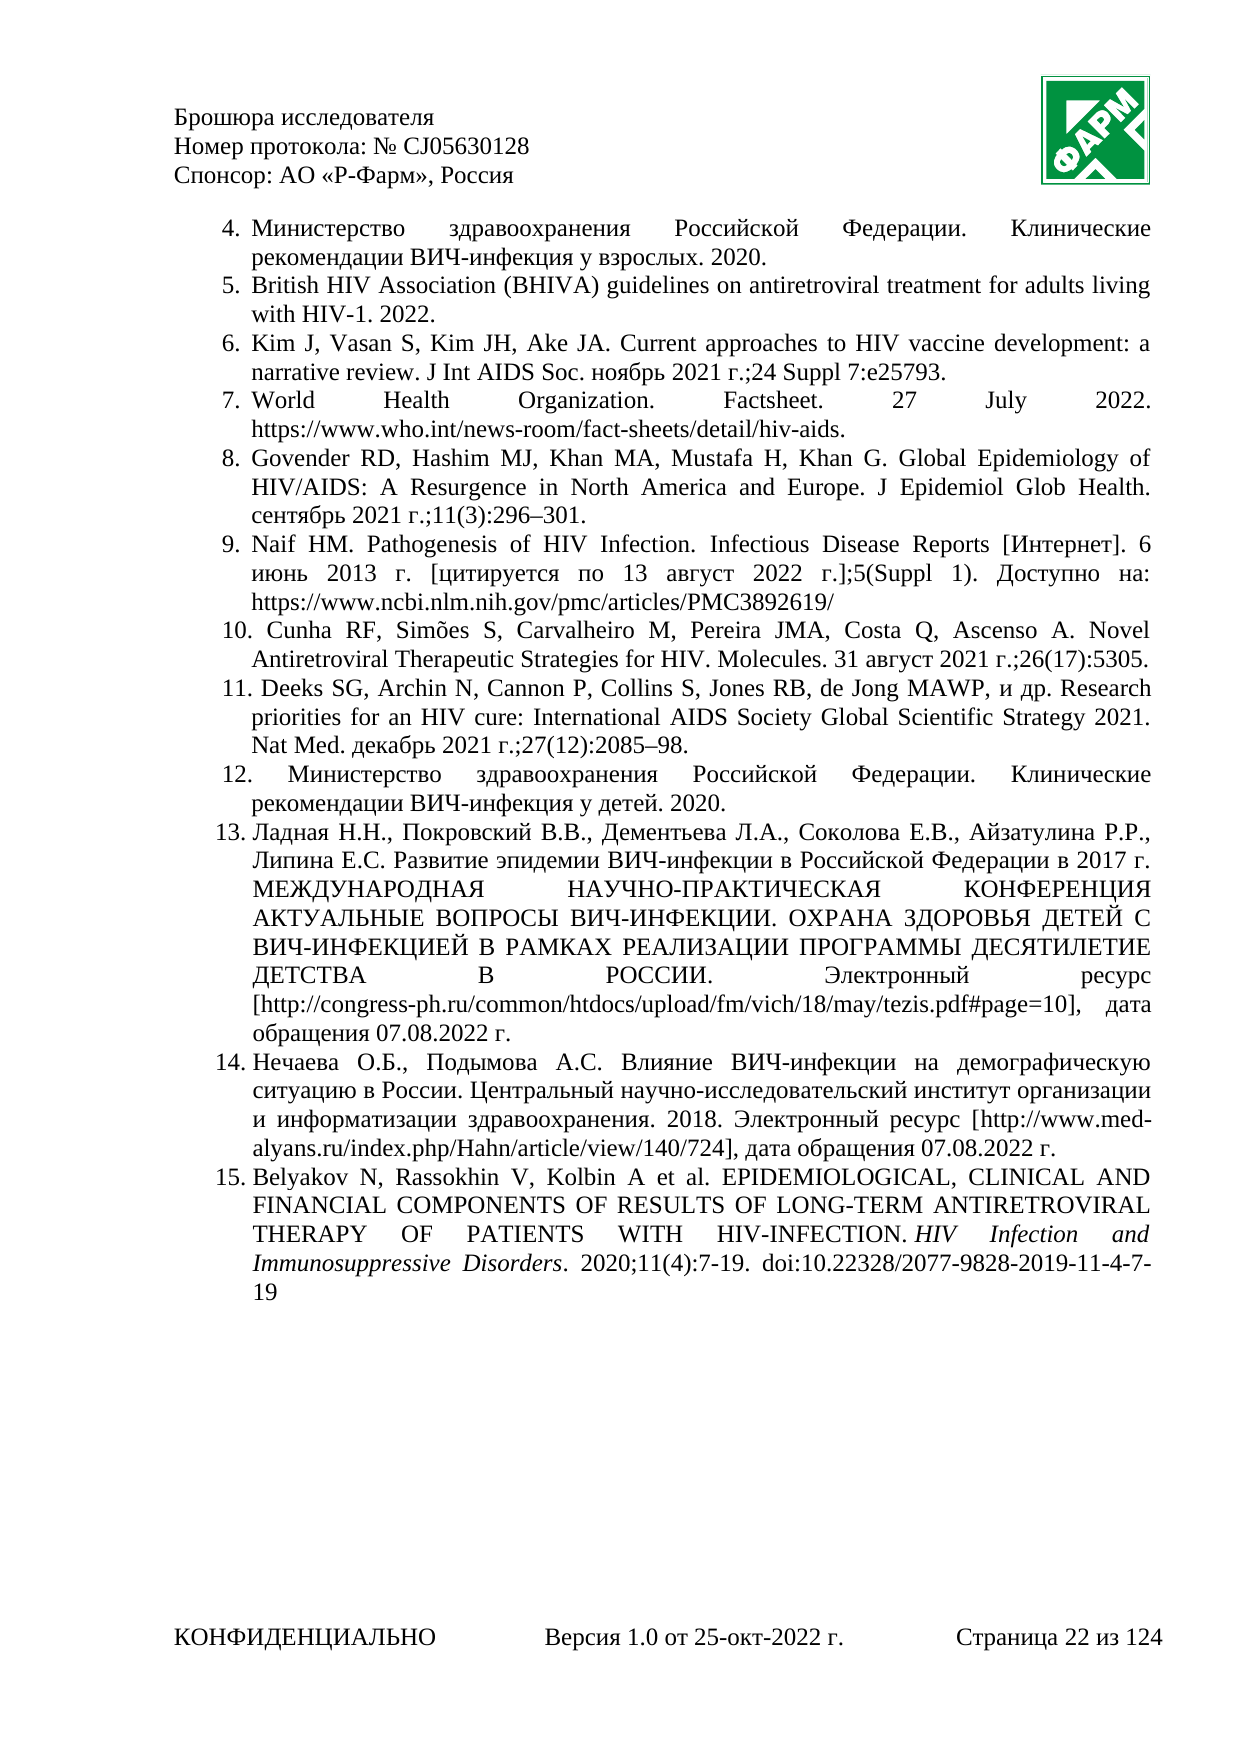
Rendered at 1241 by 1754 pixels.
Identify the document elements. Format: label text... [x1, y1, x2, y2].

list Нечаева О.Б., Подымова А.С. Влияние ВИЧ-инфекции на демографическую ситуацию в России. Центральный научно-исследовательский институт организации и информатизации здравоохранения. 2018. Электронный ресурс [http://www.med-alyans.ru/index.php/Hahn/article/view/140/724], дата обращения 07.08.2022 г. [215, 1047, 1152, 1162]
text 4. Министерство здравоохранения Российской Федерации. Клинические рекомендации ВИЧ-инфекция у взрослых. 2020. [222, 213, 1152, 270]
text 10. Cunha RF, Simões S, Carvalheiro M, Pereira JMA, Costa Q, Ascenso A. Novel Antiretroviral Therapeutic Strategies for HIV. Molecules. 31 август 2021 г.;26(17):5305. [222, 615, 1152, 673]
text 5. British HIV Association (BHIVA) guidelines on antiretroviral treatment for adults living with HIV-1. 2022. [222, 270, 1152, 328]
text 8. Govender RD, Hashim MJ, Khan MA, Mustafa H, Khan G. Global Epidemiology of HIV/AIDS: A Resurgence in North America and Europe. J Epidemiol Glob Health. сентябрь 2021 г.;11(3):296–301. [222, 443, 1152, 529]
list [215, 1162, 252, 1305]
list Ладная Н.Н., Покровский В.В., Дементьева Л.А., Соколова Е.В., Айзатулина Р.Р., Липина Е.С. Развитие эпидемии ВИЧ-инфекции в Российской Федерации в 2017 г. МЕЖДУНАРОДНАЯ НАУЧНО-ПРАКТИЧЕСКАЯ КОНФЕРЕНЦИЯ АКТУАЛЬНЫЕ ВОПРОСЫ ВИЧ-ИНФЕКЦИИ. ОХРАНА ЗДОРОВЬЯ ДЕТЕЙ С ВИЧ-ИНФЕКЦИЕЙ В РАМКАХ РЕАЛИЗАЦИИ ПРОГРАММЫ ДЕСЯТИЛЕТИЕ ДЕТСТВА В РОССИИ. Электронный ресурс [http://congress-ph.ru/common/htdocs/upload/fm/vich/18/may/tezis.pdf#page=10], дата обращения 07.08.2022 г. [215, 817, 1152, 1047]
list Belyakov N, Rassokhin V, Kolbin A et al. EPIDEMIOLOGICAL, CLINICAL AND FINANCIAL COMPONENTS OF RESULTS OF LONG-TERM ANTIRETROVIRAL THERAPY OF PATIENTS WITH HIV-INFECTION. HIV Infection and Immunosuppressive Disorders. 2020;11(4):7-19. doi:10.22328/2077-9828-2019-11-4-7-19 [277, 1248, 1152, 1305]
text 11. Deeks SG, Archin N, Cannon P, Collins S, Jones RB, de Jong MAWP, и др. Research priorities for an HIV cure: International AIDS Society Global Scientific Strategy 2021. Nat Med. декабрь 2021 г.;27(12):2085–98. [222, 673, 1152, 759]
text 6. Kim J, Vasan S, Kim JH, Ake JA. Current approaches to HIV vaccine development: a narrative review. J Int AIDS Soc. ноябрь 2021 г.;24 Suppl 7:e25793. [222, 328, 1152, 385]
text 12. Министерство здравоохранения Российской Федерации. Клинические рекомендации ВИЧ-инфекция у детей. 2020. [222, 759, 1152, 817]
text 9. Naif HM. Pathogenesis of HIV Infection. Infectious Disease Reports [Интернет]. 6 июнь 2013 г. [цитируется по 13 август 2022 г.];5(Suppl 1). Доступно на: https://www.ncbi.nlm.nih.gov/pmc/articles/PMC3892619/ [222, 529, 1152, 615]
text 7. World Health Organization. Factsheet. 27 July 2022. https://www.who.int/news-room/fact-sheets/detail/hiv-aids. [222, 385, 1152, 443]
